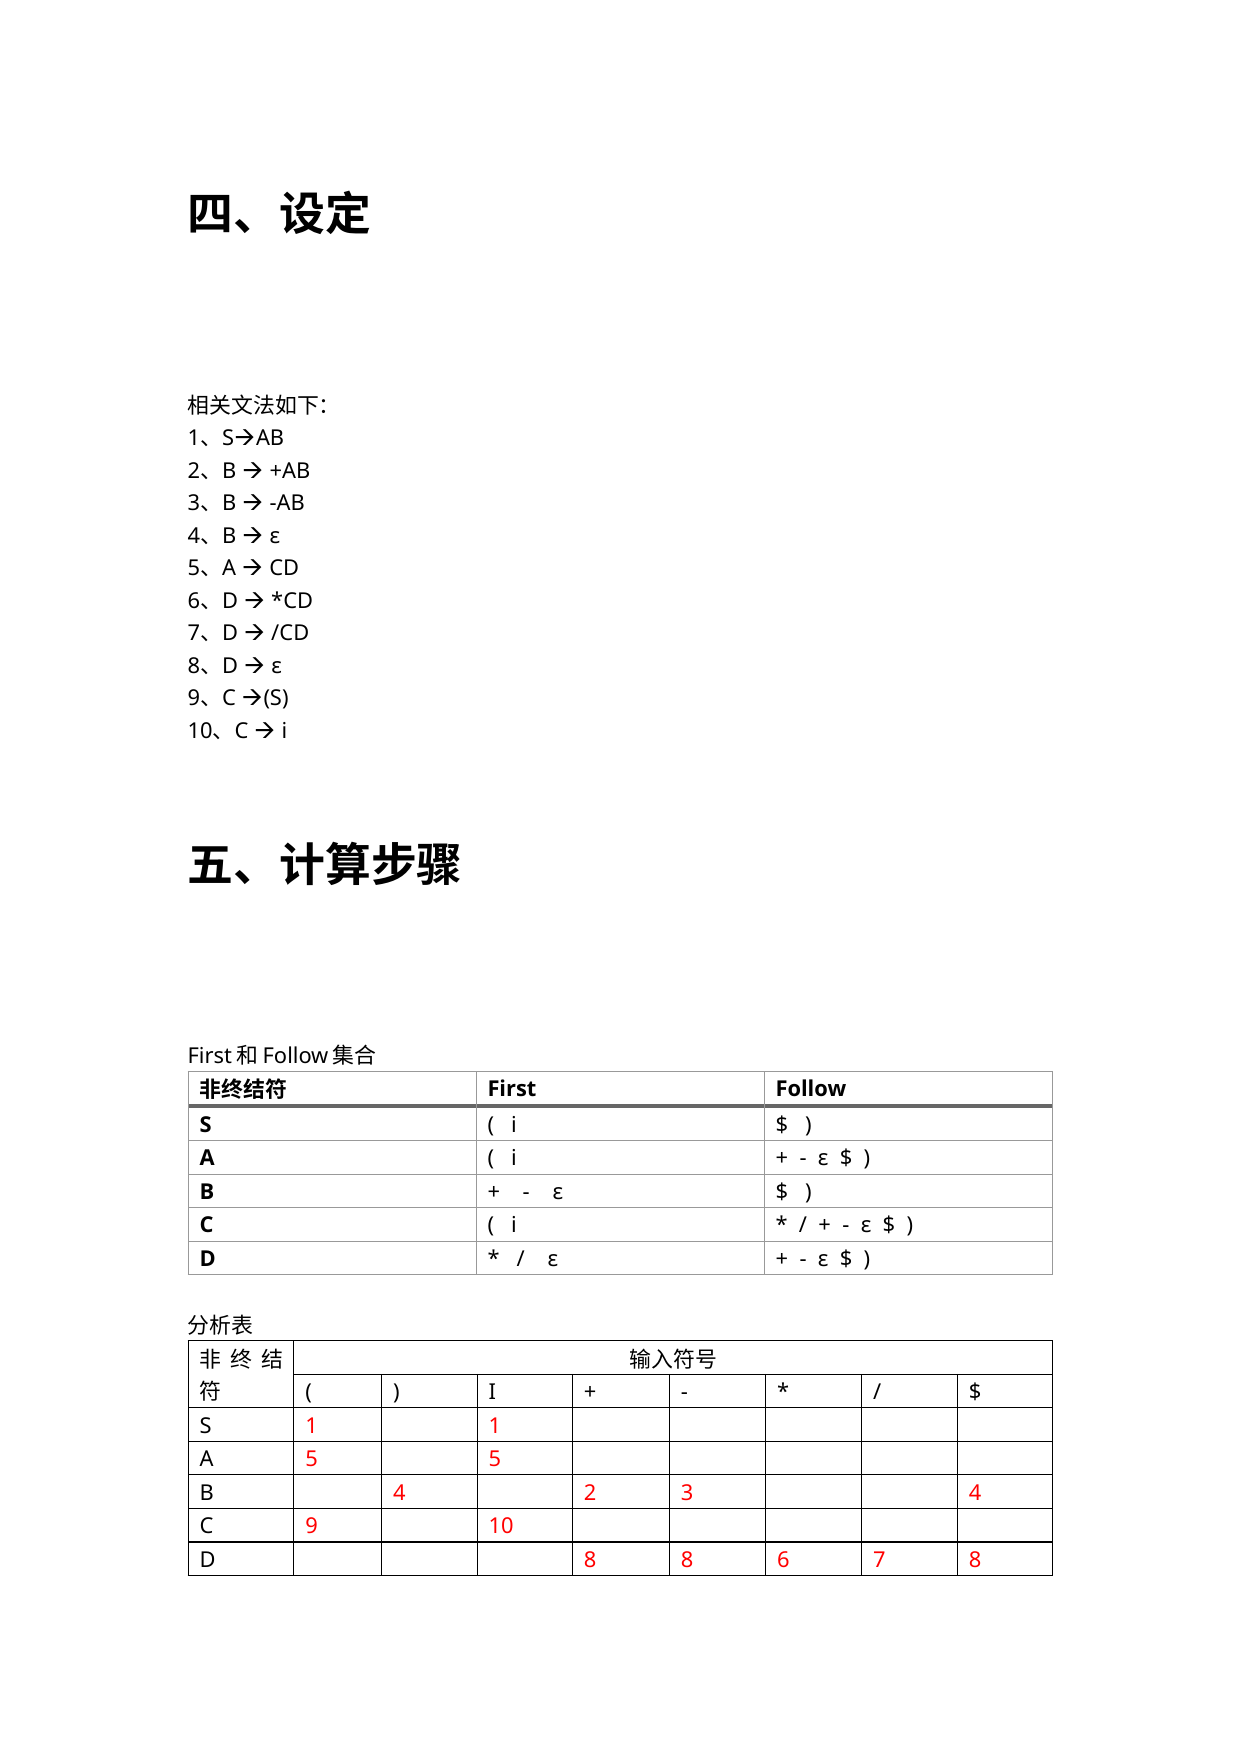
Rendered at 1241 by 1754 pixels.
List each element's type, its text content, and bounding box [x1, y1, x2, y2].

table_cell 1 [294, 1408, 381, 1441]
text 8、D ε [187, 647, 1053, 680]
table_cell 4 [382, 1475, 477, 1508]
table_header Follow [765, 1072, 1052, 1104]
table_cell [573, 1509, 669, 1541]
table_cell [670, 1408, 765, 1441]
table_cell 5 [294, 1442, 381, 1474]
table_cell 9 [294, 1509, 381, 1541]
table_cell 8 [958, 1543, 1052, 1575]
table_header 输入符号 [294, 1341, 1052, 1374]
table_cell * [766, 1375, 861, 1407]
table_cell 1 [478, 1408, 572, 1441]
table_cell 2 [573, 1475, 669, 1508]
table_cell A [189, 1141, 476, 1173]
table_cell C [189, 1509, 293, 1541]
table_cell [478, 1475, 572, 1508]
table_cell + - ε [477, 1175, 764, 1207]
table_cell [766, 1509, 861, 1541]
text 5、A CD [187, 550, 1053, 582]
table_cell 3 [670, 1475, 765, 1508]
table_cell D [189, 1543, 293, 1575]
table_cell B [189, 1475, 293, 1508]
text 1、SAB [187, 420, 1053, 452]
table_cell - [670, 1375, 765, 1407]
table_cell ( i [477, 1141, 764, 1173]
table_cell ( [294, 1375, 381, 1407]
table_cell ) [382, 1375, 477, 1407]
table_cell A [189, 1442, 293, 1474]
table_cell * / ε [477, 1242, 764, 1274]
table_cell 5 [478, 1442, 572, 1474]
table_cell [862, 1442, 957, 1474]
table_cell [862, 1509, 957, 1541]
text 4、B ε [187, 517, 1053, 550]
table_cell + - ε $ ) [765, 1242, 1052, 1274]
table_cell [573, 1442, 669, 1474]
table_cell [382, 1442, 477, 1474]
table_cell [958, 1509, 1052, 1541]
table_cell $ ) [765, 1108, 1052, 1140]
table_cell B [189, 1175, 476, 1207]
subtitle 五、计算步骤 [187, 813, 1053, 910]
text 分析表 [187, 1308, 1053, 1340]
table_cell * / + - ε $ ) [765, 1208, 1052, 1241]
table_cell [958, 1442, 1052, 1474]
table_cell [478, 1543, 572, 1575]
table_cell [958, 1408, 1052, 1441]
table_cell + - ε $ ) [765, 1141, 1052, 1173]
text 7、D /CD [187, 615, 1053, 647]
table_header 非终结符 [189, 1341, 293, 1407]
table_cell 8 [670, 1543, 765, 1575]
text 2、B +AB [187, 452, 1053, 485]
table_cell [766, 1475, 861, 1508]
table_cell [862, 1408, 957, 1441]
table_cell 10 [478, 1509, 572, 1541]
text 相关文法如下： [187, 387, 1053, 420]
table_cell [382, 1408, 477, 1441]
table_header 非终结符 [189, 1072, 476, 1104]
table_cell 6 [766, 1543, 861, 1575]
table_cell [573, 1408, 669, 1441]
table_cell I [478, 1375, 572, 1407]
table_cell ( i [477, 1208, 764, 1241]
table_cell $ [958, 1375, 1052, 1407]
table_cell [862, 1475, 957, 1508]
table_cell 4 [958, 1475, 1052, 1508]
table_cell S [189, 1408, 293, 1441]
table_cell [766, 1408, 861, 1441]
table_cell [294, 1543, 381, 1575]
table_cell C [189, 1208, 476, 1241]
table_cell [670, 1509, 765, 1541]
table_cell S [189, 1108, 476, 1140]
text 9、C (S) [187, 680, 1053, 712]
table_cell $ ) [765, 1175, 1052, 1207]
table_cell 8 [573, 1543, 669, 1575]
table_header First [477, 1072, 764, 1104]
text 3、B -AB [187, 485, 1053, 517]
table_cell 7 [862, 1543, 957, 1575]
subtitle 四、设定 [187, 162, 1053, 259]
table_cell ( i [477, 1108, 764, 1140]
text First和Follow集合 [187, 1038, 1053, 1071]
text 6、D *CD [187, 582, 1053, 615]
table_cell + [573, 1375, 669, 1407]
text 10、C i [187, 712, 1053, 745]
table_cell [766, 1442, 861, 1474]
table_cell [670, 1442, 765, 1474]
table_cell [382, 1509, 477, 1541]
table_cell D [189, 1242, 476, 1274]
table_cell [294, 1475, 381, 1508]
table_cell [382, 1543, 477, 1575]
table_cell / [862, 1375, 957, 1407]
